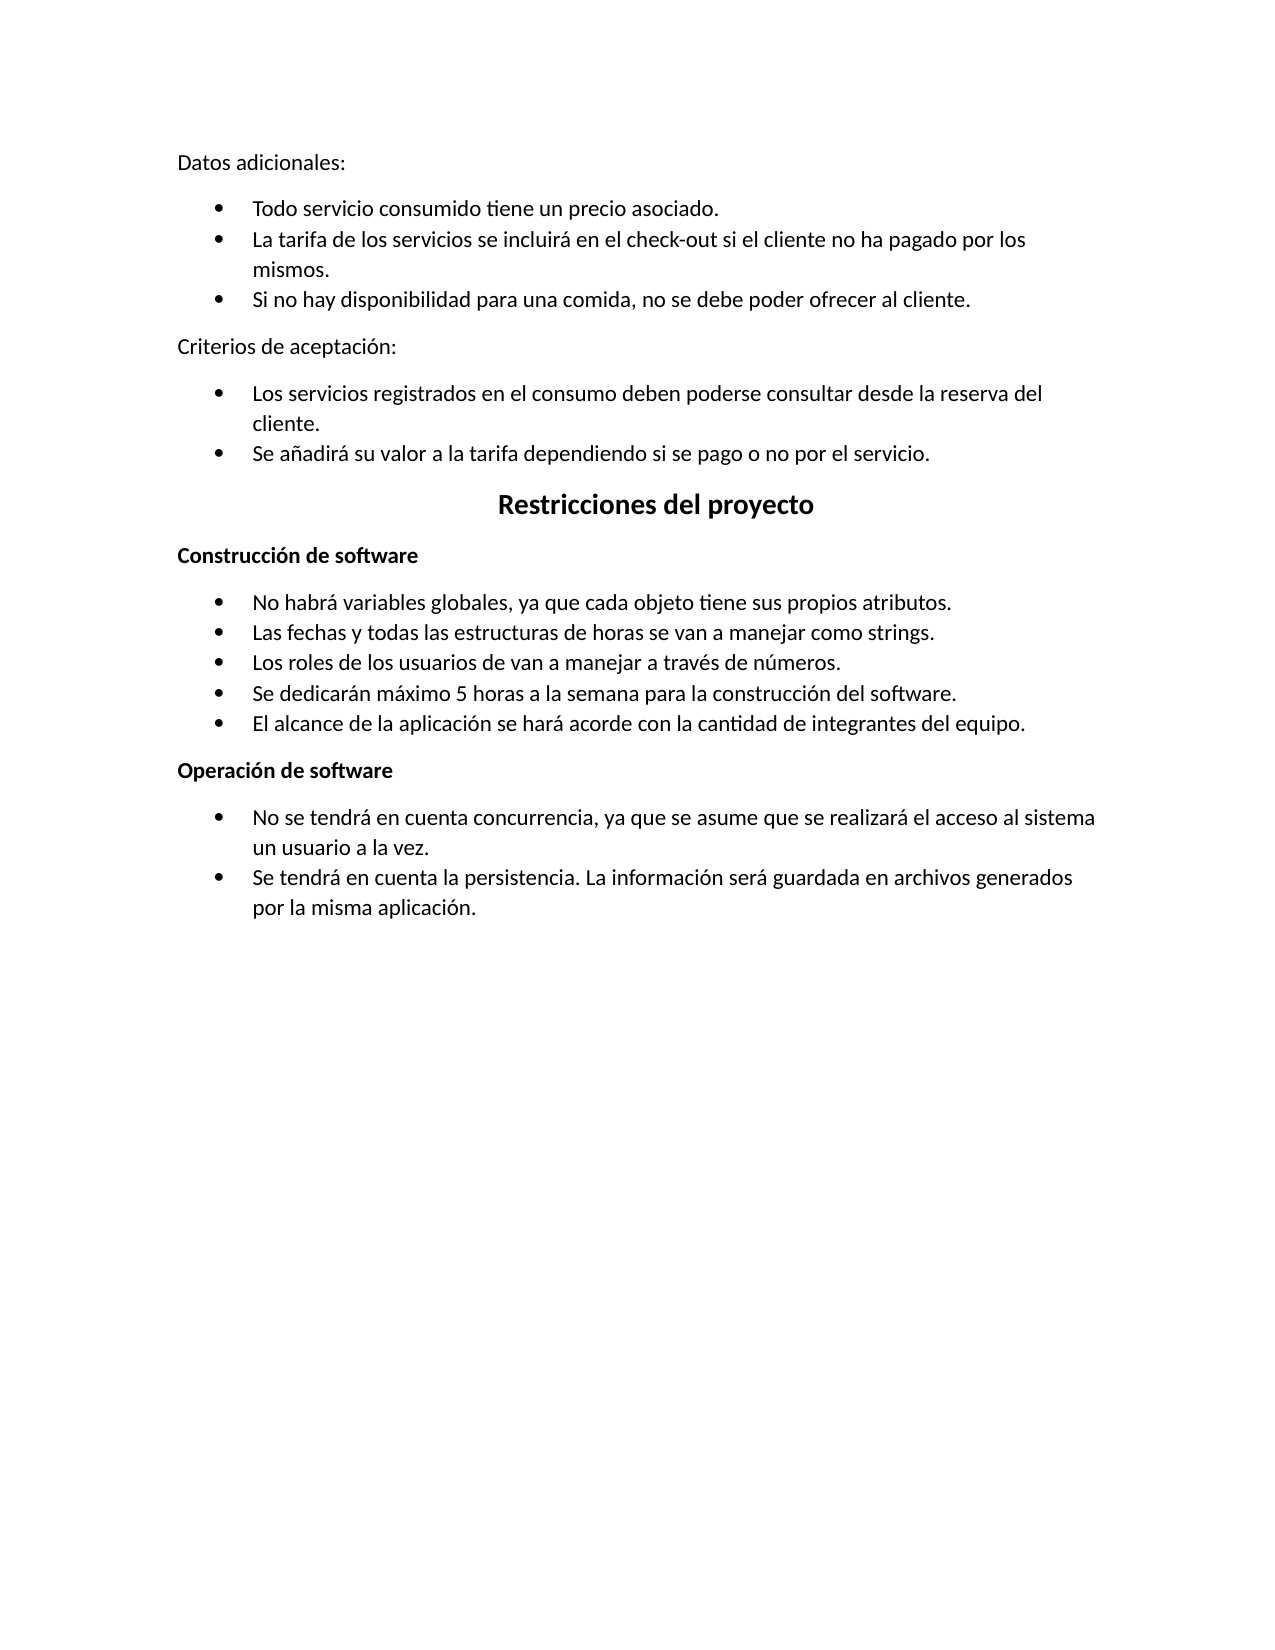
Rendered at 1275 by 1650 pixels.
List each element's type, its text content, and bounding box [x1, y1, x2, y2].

list Si no hay disponibilidad para una comida, no se debe poder ofrecer al cliente. [215, 285, 1098, 313]
list Todo servicio consumido tiene un precio asociado. [215, 194, 1098, 222]
text Datos adicionales: [177, 148, 1098, 176]
list Se dedicarán máximo 5 horas a la semana para la construcción del software. [215, 679, 1098, 707]
list No habrá variables globales, ya que cada objeto tiene sus propios atributos. [215, 588, 1098, 616]
list Los roles de los usuarios de van a manejar a través de números. [215, 648, 1098, 677]
list Se tendrá en cuenta la persistencia. La información será guardada en archivos generados por la misma aplicación. [215, 863, 1098, 921]
list El alcance de la aplicación se hará acorde con la cantidad de integrantes del equipo. [215, 709, 1098, 737]
text Operación de software [177, 756, 1098, 784]
list Las fechas y todas las estructuras de horas se van a manejar como strings. [215, 618, 1098, 646]
text Restricciones del proyecto [215, 486, 1098, 522]
text Criterios de aceptación: [177, 332, 1098, 360]
text Construcción de software [177, 541, 1098, 569]
list La tarifa de los servicios se incluirá en el check-out si el cliente no ha pagado por los mismos. [215, 225, 1098, 283]
list Se añadirá su valor a la tarifa dependiendo si se pago o no por el servicio. [215, 439, 1098, 467]
list No se tendrá en cuenta concurrencia, ya que se asume que se realizará el acceso al sistema un usuario a la vez. [215, 803, 1098, 861]
list Los servicios registrados en el consumo deben poderse consultar desde la reserva del cliente. [215, 379, 1098, 437]
